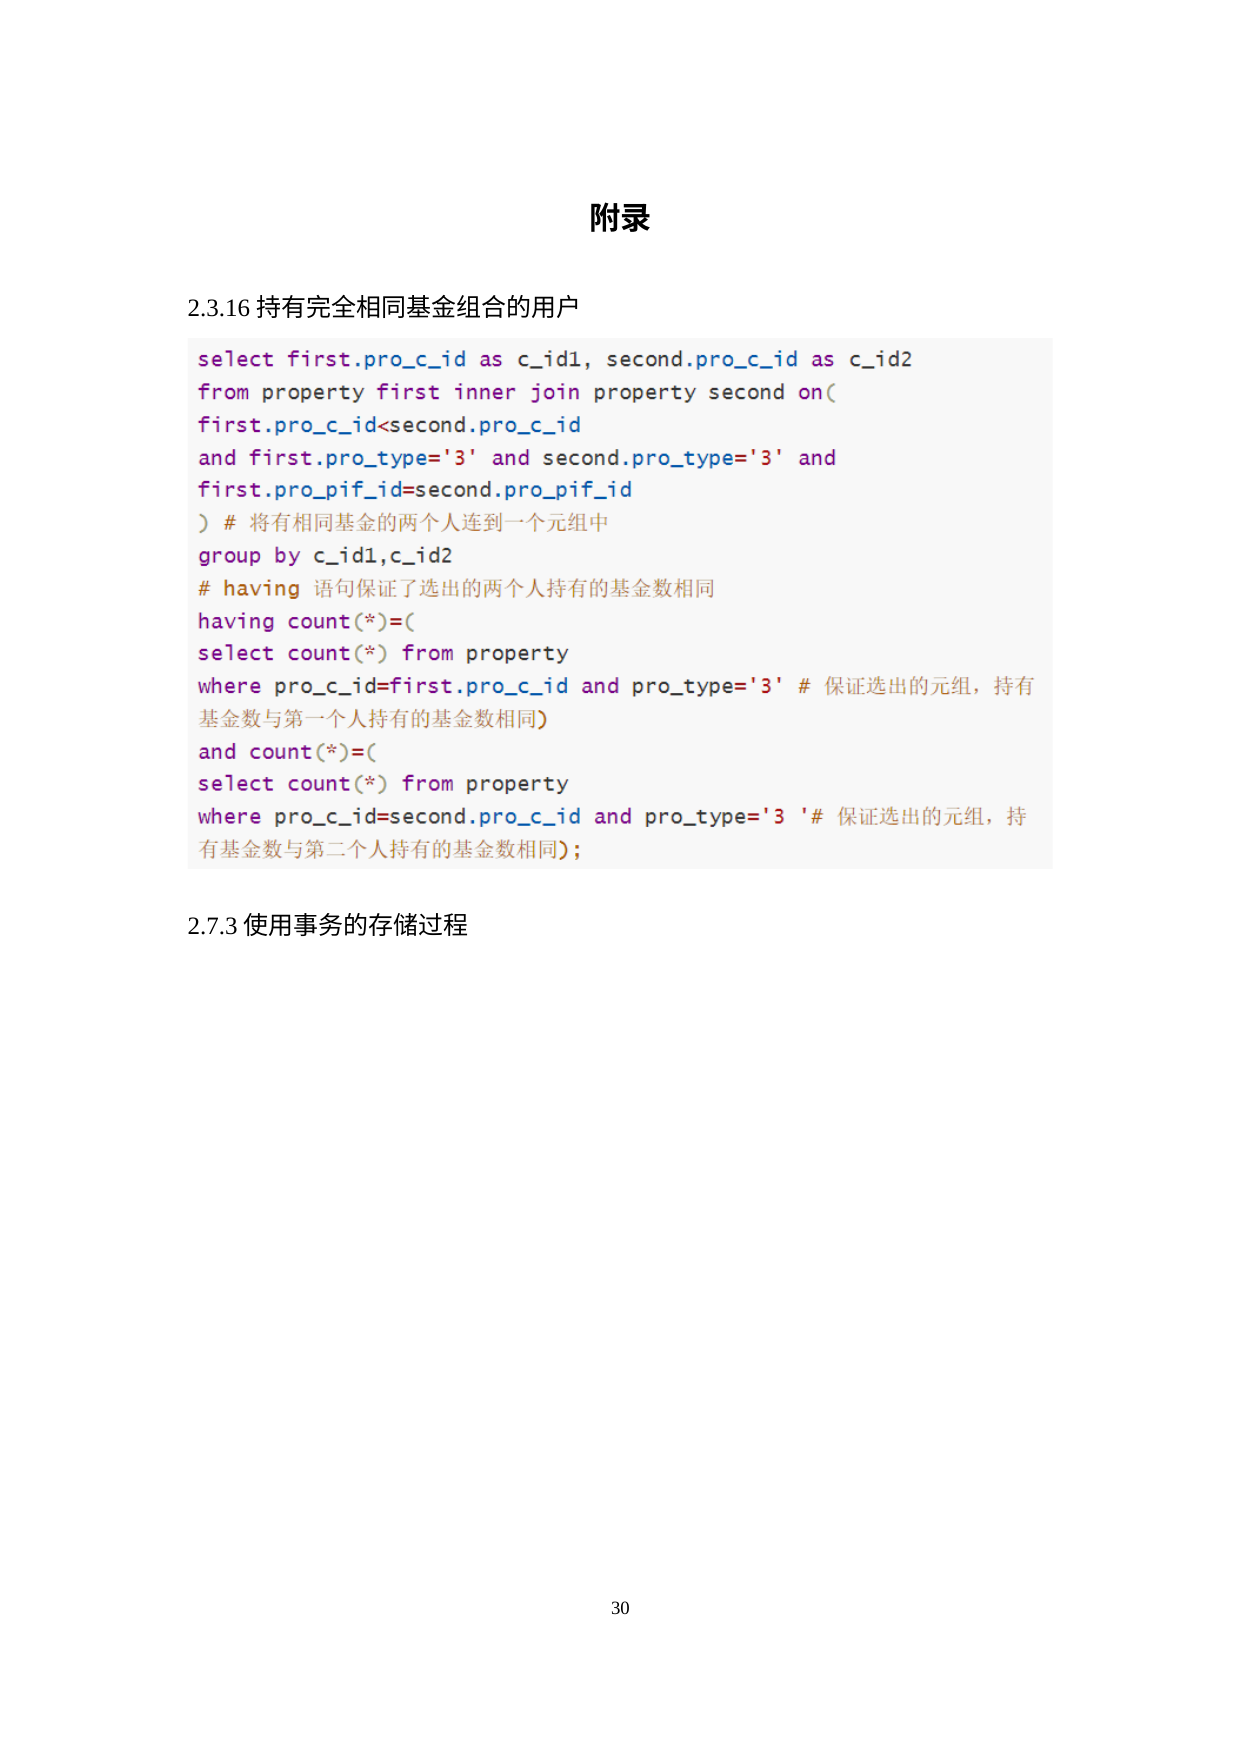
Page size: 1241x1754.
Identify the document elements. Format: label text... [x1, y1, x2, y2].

text 2.3.16 持有完全相同基金组合的用户 [187, 273, 1053, 338]
picture [187, 338, 1053, 869]
text 2.7.3 使用事务的存储过程 [187, 891, 1053, 956]
subtitle 附录 [187, 183, 1053, 248]
